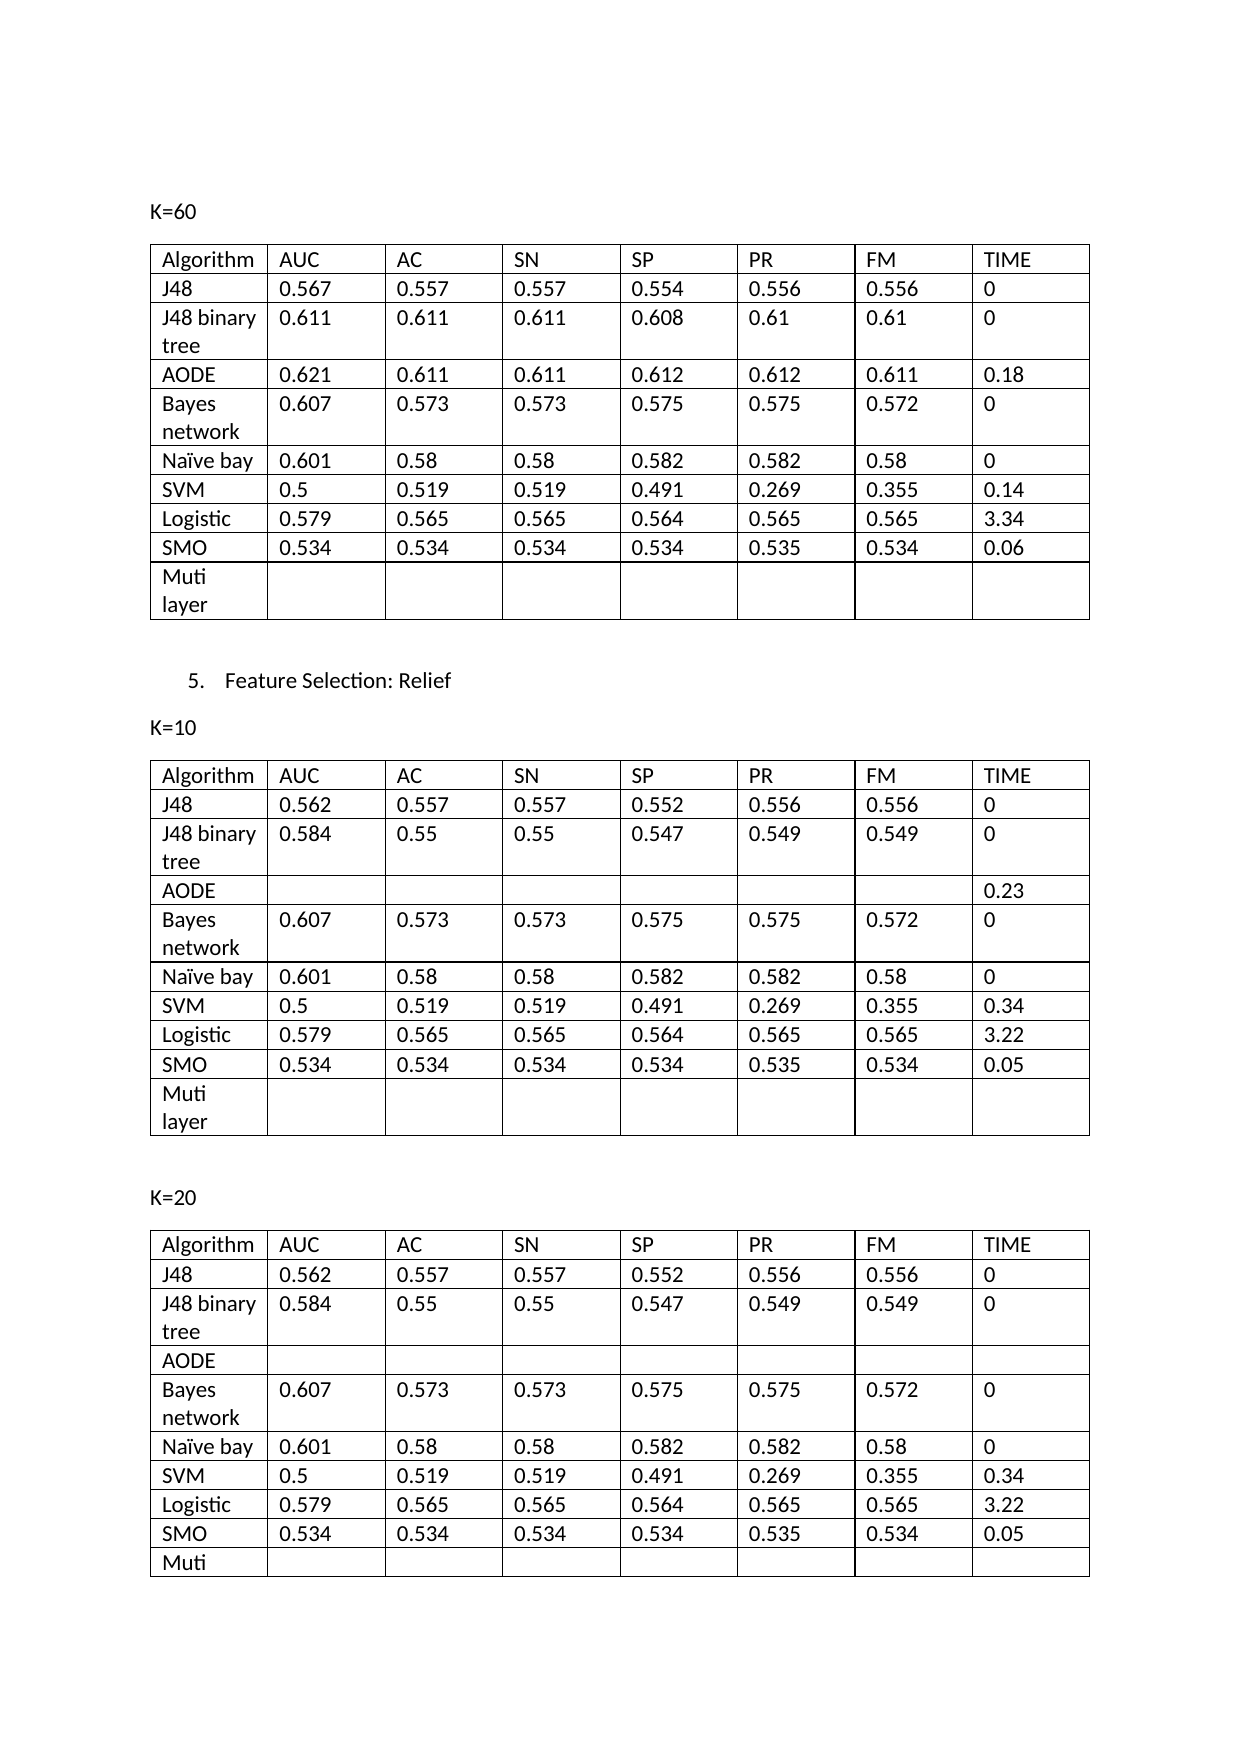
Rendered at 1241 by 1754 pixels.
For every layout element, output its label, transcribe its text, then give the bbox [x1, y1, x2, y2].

table_header SP [621, 761, 737, 789]
table_cell 0.34 [973, 1461, 1089, 1489]
table_cell 0.05 [973, 1050, 1089, 1078]
table_cell 0.582 [738, 446, 854, 474]
table_cell 0.535 [738, 1519, 854, 1547]
table_header PR [738, 245, 854, 273]
table_cell 0.549 [856, 819, 972, 875]
table_cell 0.34 [973, 992, 1089, 1019]
table_cell 0.534 [268, 1519, 385, 1547]
table_cell 0.23 [973, 876, 1089, 904]
table_cell 0.547 [621, 819, 737, 875]
table_cell 0.564 [621, 504, 737, 532]
table_cell 0.534 [386, 533, 502, 561]
table_cell 0 [973, 790, 1089, 818]
table_cell 0 [973, 389, 1089, 445]
table_cell 0.355 [856, 992, 972, 1019]
table_header SN [503, 761, 620, 789]
table_cell 0.556 [738, 790, 854, 818]
table_header AUC [268, 1231, 385, 1259]
table_cell 0.611 [268, 303, 385, 359]
table_cell AODE [151, 1346, 267, 1374]
table_header PR [738, 761, 854, 789]
table_cell [856, 1079, 972, 1135]
table_cell [621, 563, 737, 618]
table_cell 0.534 [621, 533, 737, 561]
table_cell 0.58 [856, 963, 972, 991]
table_cell [503, 1079, 620, 1135]
table_cell 0.564 [621, 1021, 737, 1049]
table_cell 0.355 [856, 1461, 972, 1489]
table_cell Muti layer [151, 1079, 267, 1135]
table_cell 0.549 [738, 819, 854, 875]
table_cell 0.573 [503, 905, 620, 961]
table_cell 0.565 [856, 504, 972, 532]
table_cell [268, 1079, 385, 1135]
table_cell 0.491 [621, 992, 737, 1019]
table_cell 0.557 [503, 274, 620, 302]
table_header FM [856, 1231, 972, 1259]
table_cell 0.572 [856, 389, 972, 445]
table_cell 0.534 [503, 1050, 620, 1078]
table_cell [386, 876, 502, 904]
table_header AC [386, 1231, 502, 1259]
table_cell 0 [973, 819, 1089, 875]
table_cell 0.575 [738, 389, 854, 445]
table_cell [386, 1079, 502, 1135]
table_cell [503, 563, 620, 618]
table_cell Naïve bay [151, 963, 267, 991]
table_cell 0.5 [268, 475, 385, 503]
table_cell 0.58 [503, 446, 620, 474]
table_cell [856, 563, 972, 618]
table_cell 0.58 [856, 446, 972, 474]
table_cell [738, 1346, 854, 1374]
table_cell 0.552 [621, 790, 737, 818]
table_header FM [856, 761, 972, 789]
table_cell [268, 1548, 385, 1576]
table_header Algorithm [151, 761, 267, 789]
table_header SN [503, 245, 620, 273]
table_cell 0.562 [268, 1260, 385, 1288]
table_cell 3.22 [973, 1490, 1089, 1518]
table_cell 0.554 [621, 274, 737, 302]
table_cell [621, 1548, 737, 1576]
table_cell 0.519 [386, 1461, 502, 1489]
table_header SP [621, 245, 737, 273]
table_cell 0.535 [738, 533, 854, 561]
table_cell 0.534 [268, 1050, 385, 1078]
table_cell 0.519 [503, 1461, 620, 1489]
table_cell 0.269 [738, 475, 854, 503]
table_cell 0.557 [386, 1260, 502, 1288]
table_cell 0.269 [738, 1461, 854, 1489]
table_cell [386, 563, 502, 618]
table_cell [738, 563, 854, 618]
table_cell SMO [151, 1519, 267, 1547]
table_cell 0.549 [738, 1289, 854, 1345]
table_cell 0.61 [856, 303, 972, 359]
text K=20 [150, 1183, 1090, 1211]
table_cell 0.534 [503, 1519, 620, 1547]
table_cell Naïve bay [151, 446, 267, 474]
table_cell 0.58 [503, 963, 620, 991]
table_cell 0.611 [503, 360, 620, 388]
table_header SN [503, 1231, 620, 1259]
table_cell [856, 1548, 972, 1576]
table_cell J48 [151, 790, 267, 818]
table_cell J48 [151, 1260, 267, 1288]
table_cell 0.582 [621, 963, 737, 991]
table_cell 0.584 [268, 819, 385, 875]
table_cell 0.519 [503, 992, 620, 1019]
table_header Algorithm [151, 245, 267, 273]
table_cell 0 [973, 274, 1089, 302]
table_cell 0.582 [621, 1432, 737, 1460]
table_cell [621, 1346, 737, 1374]
text K=10 [150, 713, 1090, 741]
table_cell 0.06 [973, 533, 1089, 561]
table_cell [386, 1346, 502, 1374]
table_cell 0.565 [386, 504, 502, 532]
table_cell 0.567 [268, 274, 385, 302]
table_cell 0 [973, 303, 1089, 359]
table_cell [856, 876, 972, 904]
table_cell 0.573 [386, 905, 502, 961]
table_cell J48 binary tree [151, 303, 267, 359]
table_cell 0.535 [738, 1050, 854, 1078]
table_cell AODE [151, 876, 267, 904]
table_cell 0.58 [503, 1432, 620, 1460]
table_cell 0.552 [621, 1260, 737, 1288]
table_header AC [386, 761, 502, 789]
table_cell 0.564 [621, 1490, 737, 1518]
table_cell 3.34 [973, 504, 1089, 532]
table_cell SVM [151, 992, 267, 1019]
table_cell [503, 1346, 620, 1374]
table_cell [973, 563, 1089, 618]
table_cell [386, 1548, 502, 1576]
table_cell 0.601 [268, 1432, 385, 1460]
table_cell 0 [973, 1289, 1089, 1345]
table_cell 0.355 [856, 475, 972, 503]
table_cell 0.557 [503, 790, 620, 818]
table_cell 0.534 [621, 1050, 737, 1078]
table_cell 0.562 [268, 790, 385, 818]
table_cell 0.579 [268, 1021, 385, 1049]
table_cell 0.611 [386, 360, 502, 388]
table_cell 0.18 [973, 360, 1089, 388]
table_cell 0.556 [856, 1260, 972, 1288]
table_cell 0.573 [386, 1375, 502, 1431]
table_cell [503, 1548, 620, 1576]
table_cell 0.601 [268, 446, 385, 474]
table_cell 0.534 [856, 1519, 972, 1547]
table_cell [856, 1346, 972, 1374]
table_cell 0.573 [503, 1375, 620, 1431]
table_cell 0 [973, 1375, 1089, 1431]
table_cell 0.579 [268, 1490, 385, 1518]
table_cell 0.575 [738, 905, 854, 961]
table_cell 0.572 [856, 905, 972, 961]
table_cell 0.519 [386, 992, 502, 1019]
table_header FM [856, 245, 972, 273]
table_cell 0.565 [738, 1021, 854, 1049]
table_cell Muti layer [151, 1548, 267, 1576]
table_cell 0.579 [268, 504, 385, 532]
table_cell 0.58 [386, 963, 502, 991]
table_cell 0.565 [386, 1021, 502, 1049]
table_cell Naïve bay [151, 1432, 267, 1460]
table_cell 0.534 [268, 533, 385, 561]
table_cell 0.565 [738, 1490, 854, 1518]
table_header TIME [973, 245, 1089, 273]
table_cell 0.565 [738, 504, 854, 532]
table_cell 0.612 [621, 360, 737, 388]
table_cell 0.58 [386, 1432, 502, 1460]
table_cell 0.582 [738, 963, 854, 991]
table_cell 0.611 [386, 303, 502, 359]
table_cell J48 [151, 274, 267, 302]
table_cell 0.565 [503, 1490, 620, 1518]
table_cell 0.621 [268, 360, 385, 388]
table_cell 0.573 [503, 389, 620, 445]
table_cell 0.556 [738, 274, 854, 302]
table_cell 0.557 [386, 790, 502, 818]
table_cell 0.572 [856, 1375, 972, 1431]
table_cell 0.55 [386, 1289, 502, 1345]
table_cell [268, 563, 385, 618]
table_cell 0.584 [268, 1289, 385, 1345]
table_cell 0.607 [268, 905, 385, 961]
text K=60 [150, 197, 1090, 225]
table_cell Muti layer [151, 563, 267, 618]
table_cell 0 [973, 905, 1089, 961]
table_cell 0.611 [856, 360, 972, 388]
table_cell 0.61 [738, 303, 854, 359]
table_cell 3.22 [973, 1021, 1089, 1049]
table_cell 0.607 [268, 1375, 385, 1431]
table_cell 0 [973, 1432, 1089, 1460]
table_cell 0.582 [621, 446, 737, 474]
table_cell 0.549 [856, 1289, 972, 1345]
table_cell 0.565 [856, 1021, 972, 1049]
table_header TIME [973, 1231, 1089, 1259]
table_cell 0.565 [856, 1490, 972, 1518]
table_cell [268, 876, 385, 904]
table_cell 0.575 [621, 1375, 737, 1431]
table_cell J48 binary tree [151, 819, 267, 875]
table_cell 0.534 [386, 1519, 502, 1547]
table_cell 0.582 [738, 1432, 854, 1460]
table_cell 0.575 [738, 1375, 854, 1431]
table_cell 0.601 [268, 963, 385, 991]
table_cell SVM [151, 475, 267, 503]
table_cell 0.55 [503, 1289, 620, 1345]
table_cell J48 binary tree [151, 1289, 267, 1345]
table_cell [738, 1548, 854, 1576]
table_cell [973, 1548, 1089, 1576]
table_cell [268, 1346, 385, 1374]
table_cell 0.05 [973, 1519, 1089, 1547]
table_header PR [738, 1231, 854, 1259]
table_cell 0.491 [621, 475, 737, 503]
table_cell 0.557 [386, 274, 502, 302]
table_cell 0 [973, 446, 1089, 474]
table_cell 0.519 [503, 475, 620, 503]
table_cell 0.5 [268, 1461, 385, 1489]
table_cell Bayes network [151, 905, 267, 961]
table_cell 0.556 [738, 1260, 854, 1288]
table_cell 0.5 [268, 992, 385, 1019]
table_header Algorithm [151, 1231, 267, 1259]
table_cell 0.58 [856, 1432, 972, 1460]
list Feature Selection: Relief [187, 666, 1090, 694]
table_cell SVM [151, 1461, 267, 1489]
table_cell 0.612 [738, 360, 854, 388]
table_cell 0.534 [386, 1050, 502, 1078]
table_cell 0.14 [973, 475, 1089, 503]
table_cell [503, 876, 620, 904]
table_cell 0 [973, 1260, 1089, 1288]
table_cell 0.491 [621, 1461, 737, 1489]
table_cell 0.565 [503, 504, 620, 532]
table_cell 0.575 [621, 389, 737, 445]
table_cell 0.534 [856, 533, 972, 561]
table_cell 0.55 [386, 819, 502, 875]
table_cell 0.534 [503, 533, 620, 561]
table_cell [973, 1079, 1089, 1135]
table_header AUC [268, 245, 385, 273]
table_cell [973, 1346, 1089, 1374]
table_header AC [386, 245, 502, 273]
table_cell SMO [151, 1050, 267, 1078]
table_cell 0.565 [503, 1021, 620, 1049]
table_header SP [621, 1231, 737, 1259]
table_cell Bayes network [151, 389, 267, 445]
table_cell 0.58 [386, 446, 502, 474]
table_cell AODE [151, 360, 267, 388]
table_cell Logistic [151, 504, 267, 532]
table_cell Logistic [151, 1021, 267, 1049]
table_cell SMO [151, 533, 267, 561]
table_cell 0.269 [738, 992, 854, 1019]
table_cell 0.575 [621, 905, 737, 961]
table_header TIME [973, 761, 1089, 789]
table_cell 0.55 [503, 819, 620, 875]
table_cell 0.608 [621, 303, 737, 359]
table_cell 0.519 [386, 475, 502, 503]
table_cell 0.611 [503, 303, 620, 359]
table_cell Bayes network [151, 1375, 267, 1431]
table_header AUC [268, 761, 385, 789]
table_cell 0.573 [386, 389, 502, 445]
table_cell 0.547 [621, 1289, 737, 1345]
table_cell [738, 1079, 854, 1135]
table_cell 0.556 [856, 274, 972, 302]
table_cell 0.565 [386, 1490, 502, 1518]
table_cell 0.556 [856, 790, 972, 818]
table_cell 0.534 [856, 1050, 972, 1078]
table_cell [621, 876, 737, 904]
table_cell 0.534 [621, 1519, 737, 1547]
table_cell 0 [973, 963, 1089, 991]
table_cell [621, 1079, 737, 1135]
table_cell Logistic [151, 1490, 267, 1518]
table_cell [738, 876, 854, 904]
table_cell 0.557 [503, 1260, 620, 1288]
table_cell 0.607 [268, 389, 385, 445]
